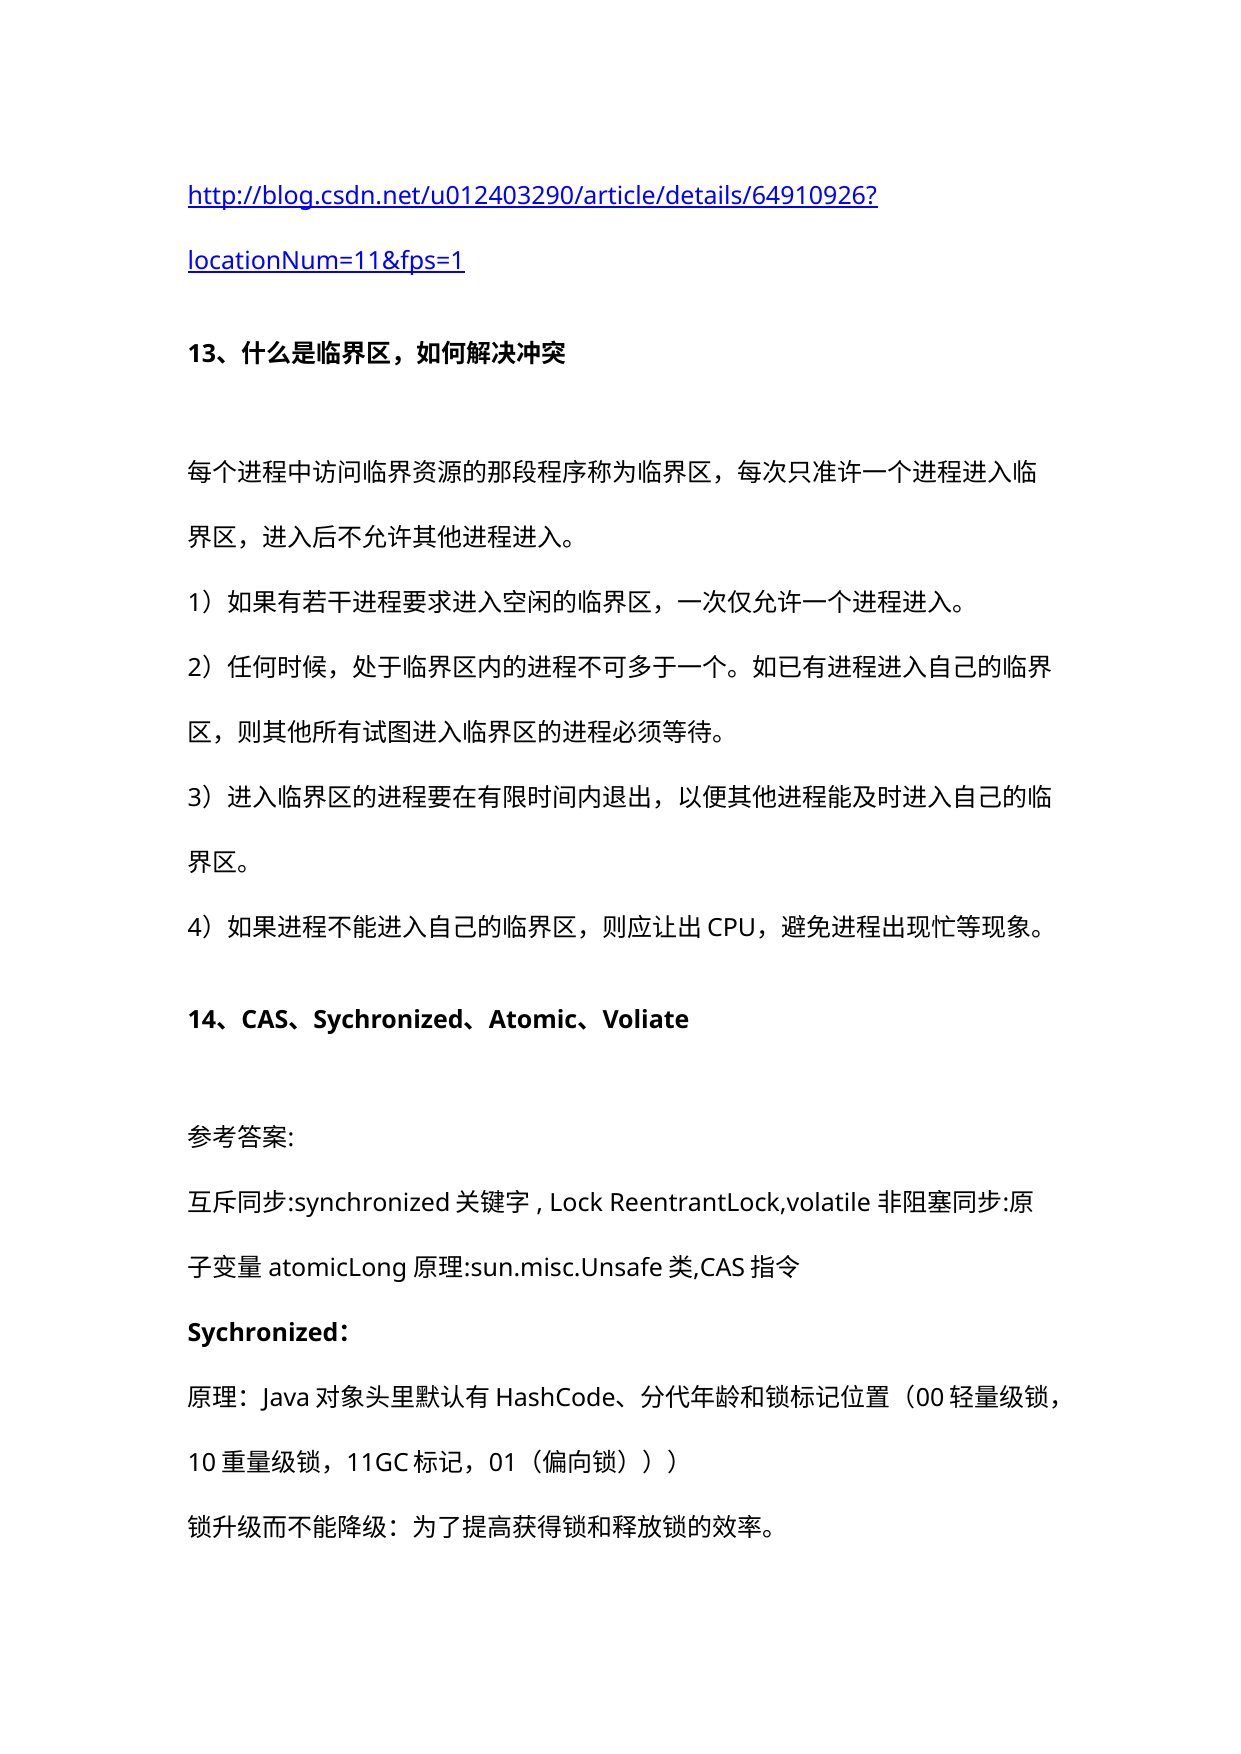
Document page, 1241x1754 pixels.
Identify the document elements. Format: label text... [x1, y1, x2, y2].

subtitle 13、什么是临界区，如何解决冲突 [187, 319, 1053, 384]
text 4）如果进程不能进入自己的临界区，则应让出CPU，避免进程出现忙等现象。 [187, 893, 1053, 958]
text 互斥同步:synchronized关键字 , Lock ReentrantLock,volatile 非阻塞同步:原子变量 atomicLong 原理:sun.misc.Unsafe类,CAS指令 [187, 1168, 1053, 1298]
text 1）如果有若干进程要求进入空闲的临界区，一次仅允许一个进程进入。 [187, 568, 1053, 633]
text 每个进程中访问临界资源的那段程序称为临界区，每次只准许一个进程进入临界区，进入后不允许其他进程进入。 [187, 438, 1053, 568]
text 原理：Java对象头里默认有HashCode、分代年龄和锁标记位置（00轻量级锁，10重量级锁，11GC标记，01（偏向锁））） [187, 1363, 1053, 1493]
text Sychronized： [187, 1298, 1053, 1363]
text http://blog.csdn.net/u012403290/article/details/64910926?locationNum=11&fps=1 [187, 162, 1053, 292]
text 2）任何时候，处于临界区内的进程不可多于一个。如已有进程进入自己的临界区，则其他所有试图进入临界区的进程必须等待。 [187, 633, 1053, 763]
text 锁升级而不能降级：为了提高获得锁和释放锁的效率。 [187, 1493, 1053, 1558]
text 参考答案: [187, 1103, 1053, 1168]
text 3）进入临界区的进程要在有限时间内退出，以便其他进程能及时进入自己的临界区。 [187, 763, 1053, 893]
subtitle 14、CAS、Sychronized、Atomic、Voliate [187, 985, 1053, 1050]
